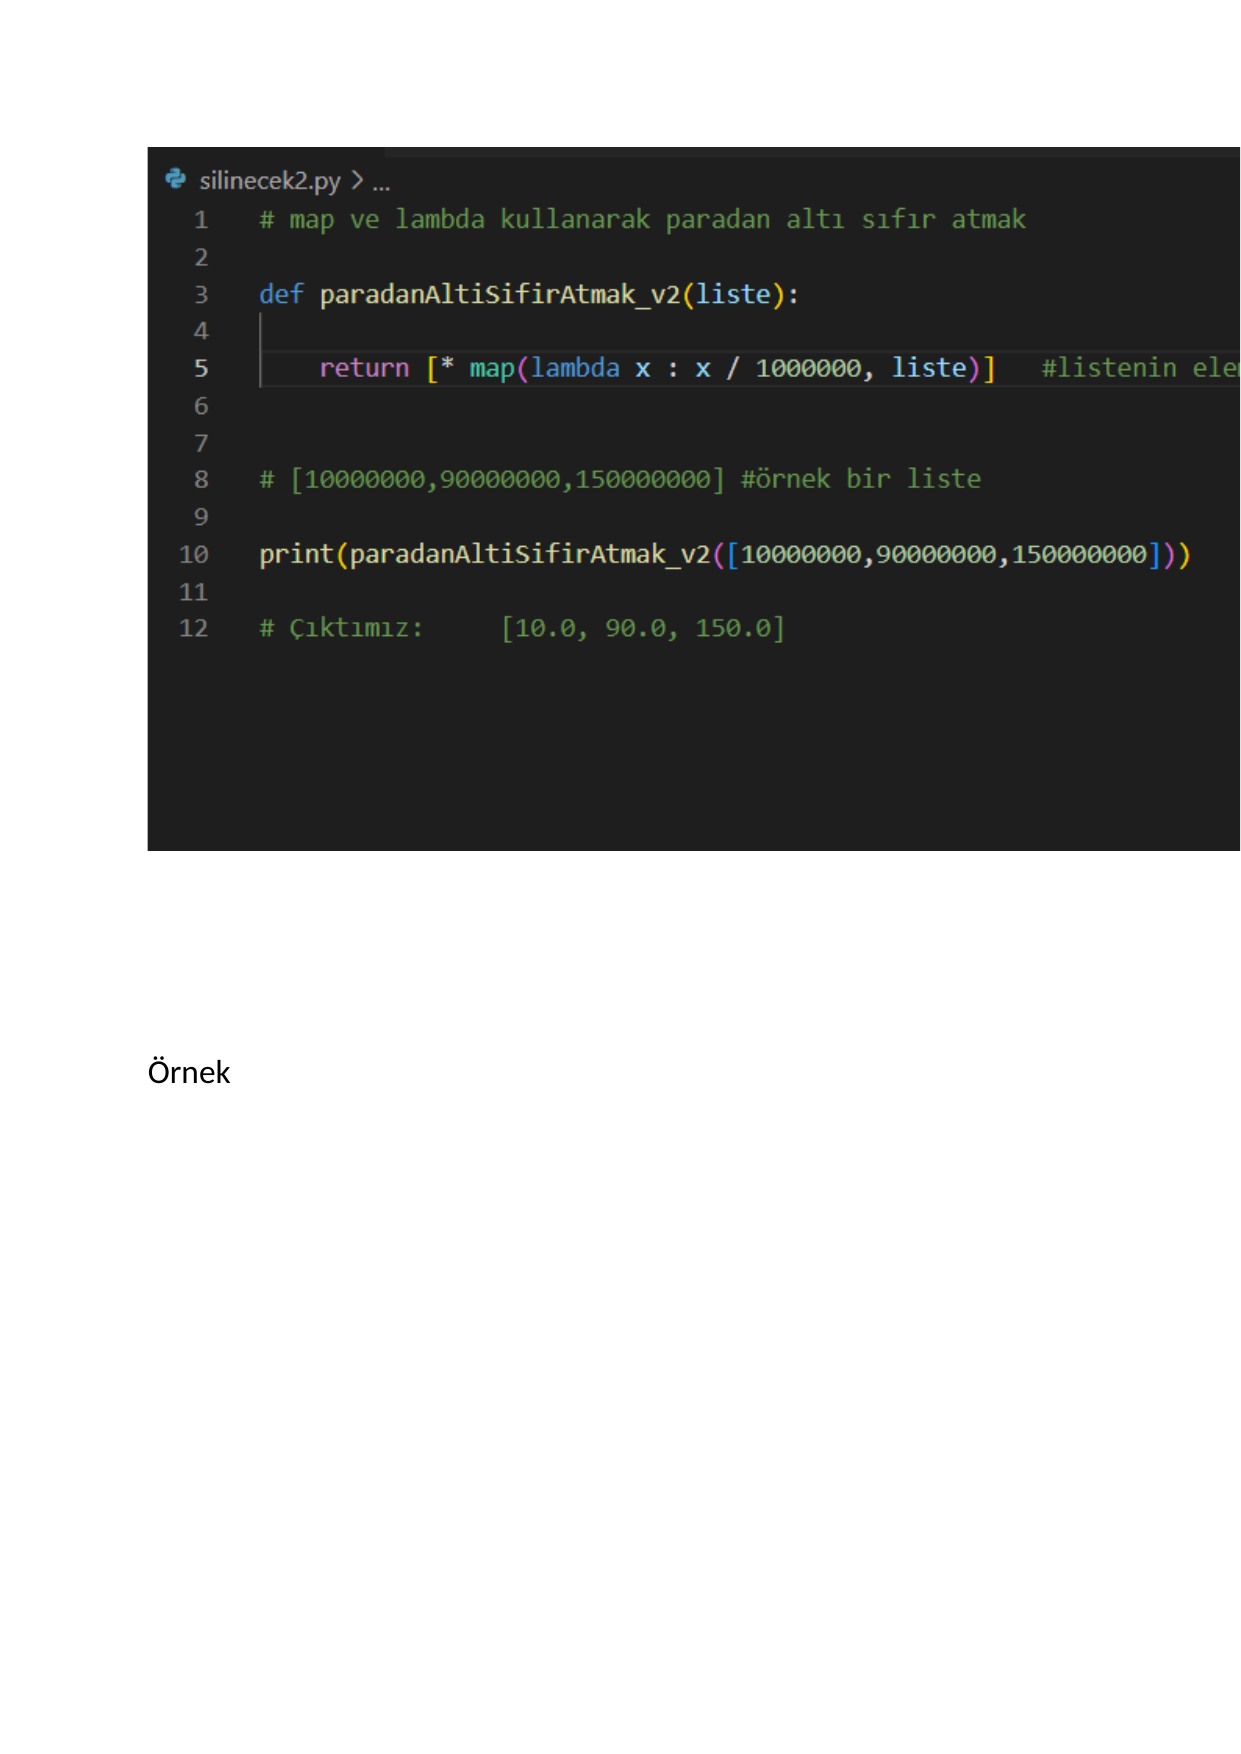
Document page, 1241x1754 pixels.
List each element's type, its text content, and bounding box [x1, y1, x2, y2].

picture [147, 147, 1241, 851]
text Örnek [148, 1051, 1093, 1092]
